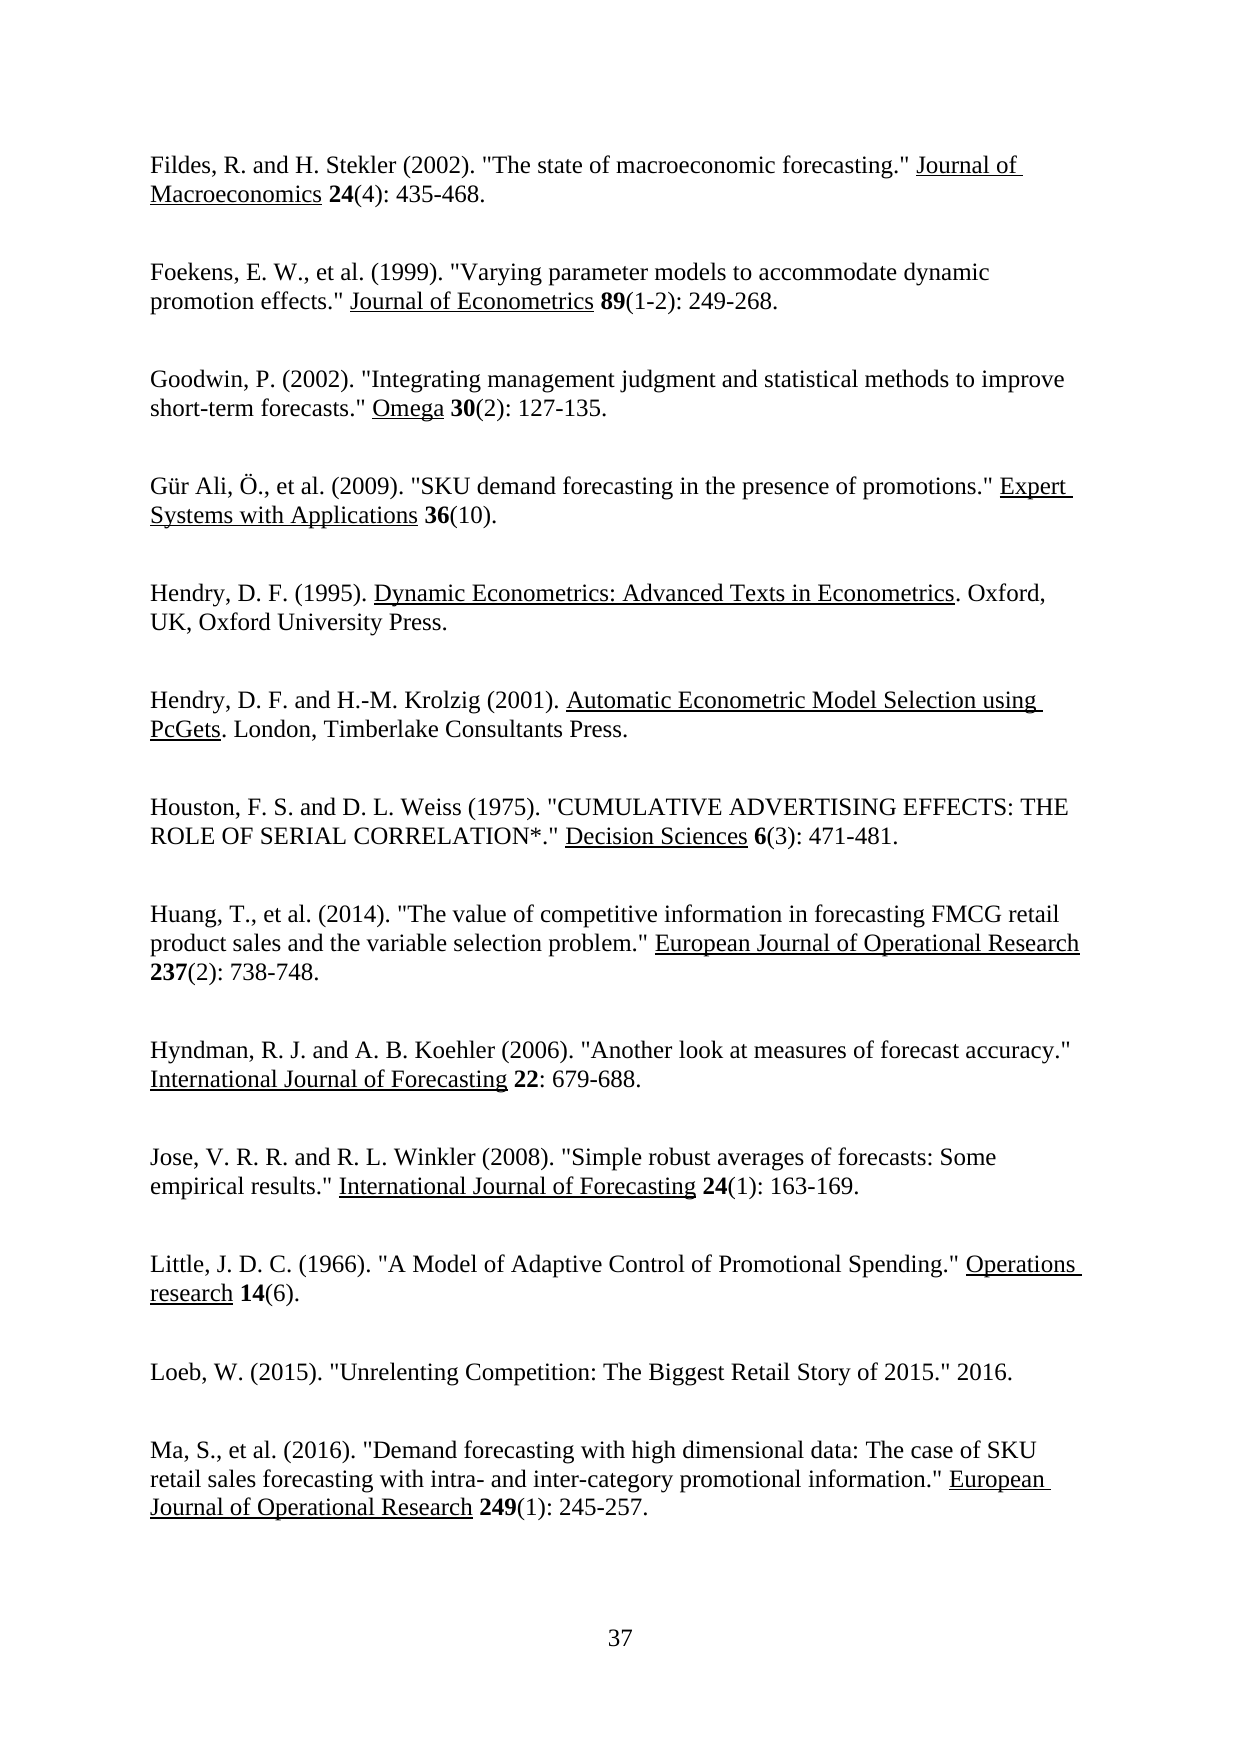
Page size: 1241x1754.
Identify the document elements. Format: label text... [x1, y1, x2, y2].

text Little, J. D. C. (1966). "A Model of Adaptive Control of Promotional Spending." Operations research 14(6). [150, 1249, 1090, 1307]
text Huang, T., et al. (2014). "The value of competitive information in forecasting FMCG retail product sales and the variable selection problem." European Journal of Operational Research 237(2): 738-748. [150, 899, 1090, 986]
text Hyndman, R. J. and A. B. Koehler (2006). "Another look at measures of forecast accuracy." International Journal of Forecasting 22: 679-688. [150, 1035, 1090, 1093]
text Foekens, E. W., et al. (1999). "Varying parameter models to accommodate dynamic promotion effects." Journal of Econometrics 89(1-2): 249-268. [150, 257, 1090, 314]
text Gür Ali, Ö., et al. (2009). "SKU demand forecasting in the presence of promotions." Expert Systems with Applications 36(10). [150, 471, 1090, 529]
text Fildes, R. and H. Stekler (2002). "The state of macroeconomic forecasting." Journal of Macroeconomics 24(4): 435-468. [150, 150, 1090, 207]
text Hendry, D. F. (1995). Dynamic Econometrics: Advanced Texts in Econometrics. Oxford, UK, Oxford University Press. [150, 578, 1090, 636]
text Loeb, W. (2015). "Unrelenting Competition: The Biggest Retail Story of 2015." 2016. [150, 1357, 1090, 1385]
text Jose, V. R. R. and R. L. Winkler (2008). "Simple robust averages of forecasts: Some empirical results." International Journal of Forecasting 24(1): 163-169. [150, 1142, 1090, 1200]
text Hendry, D. F. and H.-M. Krolzig (2001). Automatic Econometric Model Selection using PcGets. London, Timberlake Consultants Press. [150, 685, 1090, 743]
text Goodwin, P. (2002). "Integrating management judgment and statistical methods to improve short-term forecasts." Omega 30(2): 127-135. [150, 364, 1090, 422]
text Ma, S., et al. (2016). "Demand forecasting with high dimensional data: The case of SKU retail sales forecasting with intra- and inter-category promotional information." European Journal of Operational Research 249(1): 245-257. [150, 1435, 1090, 1521]
text Houston, F. S. and D. L. Weiss (1975). "CUMULATIVE ADVERTISING EFFECTS: THE ROLE OF SERIAL CORRELATION*." Decision Sciences 6(3): 471-481. [150, 792, 1090, 850]
